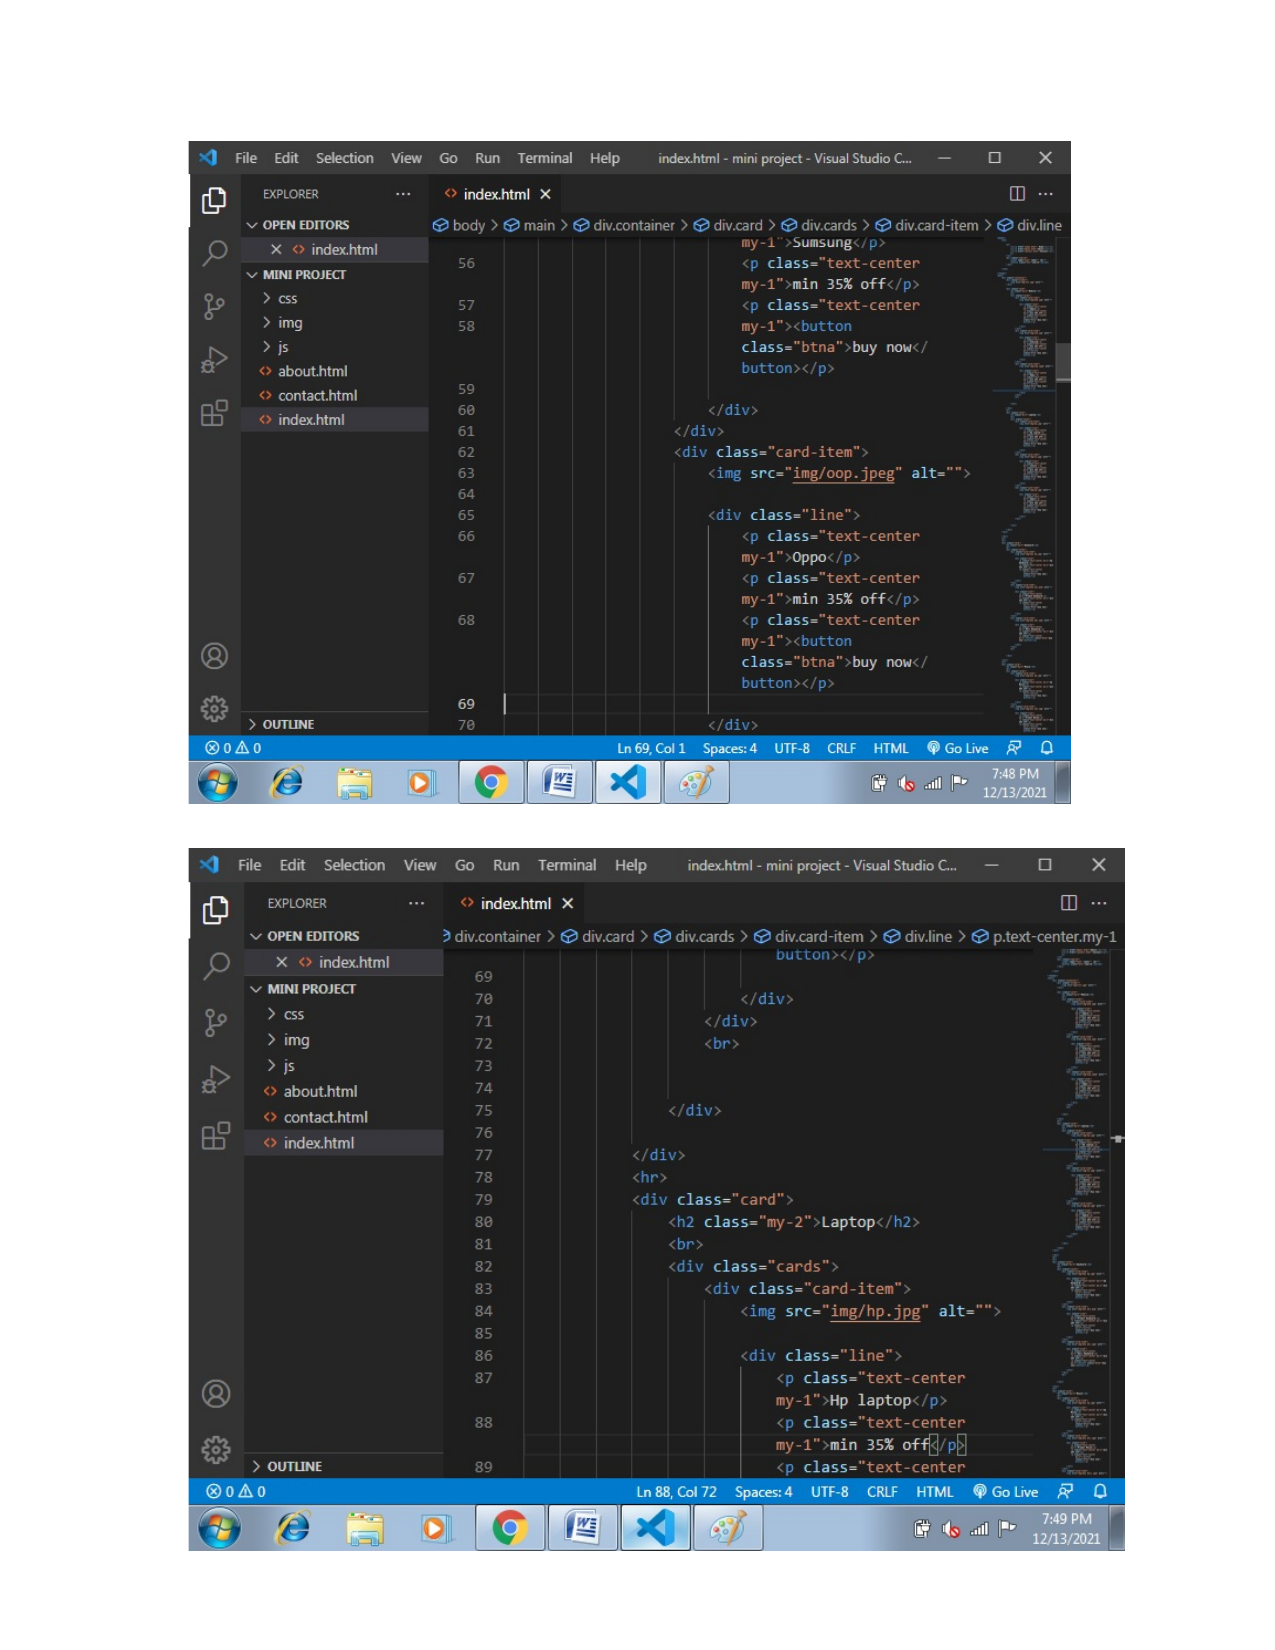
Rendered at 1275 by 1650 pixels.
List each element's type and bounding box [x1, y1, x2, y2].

picture [188, 848, 1125, 1551]
picture [188, 141, 1071, 804]
